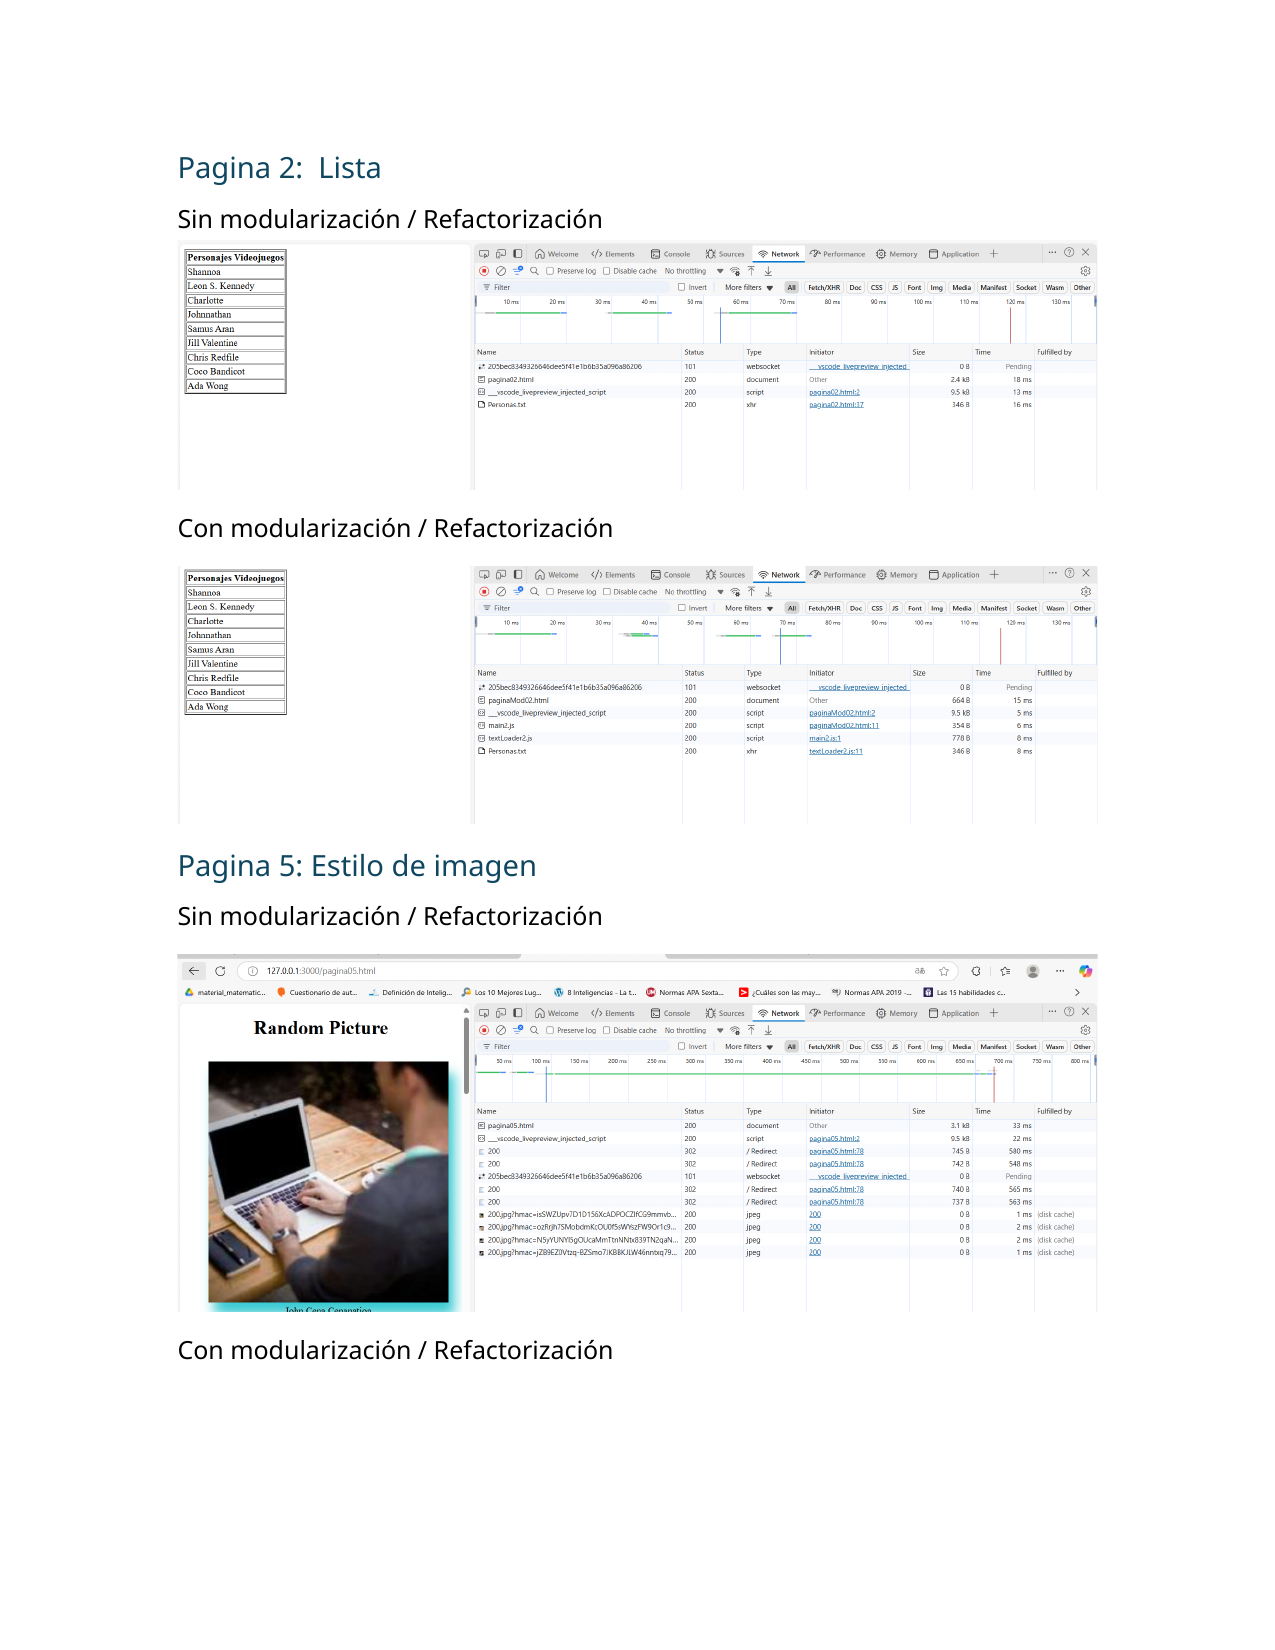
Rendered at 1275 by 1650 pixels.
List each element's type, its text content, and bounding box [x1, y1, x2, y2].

subtitle Pagina 2: Lista [177, 148, 1098, 187]
picture [177, 566, 1098, 824]
subtitle Pagina 5: Estilo de imagen [177, 845, 1098, 885]
text Con modularización / Refactorización [177, 511, 1098, 545]
picture [177, 240, 1098, 490]
text Con modularización / Refactorización [177, 1333, 1098, 1367]
text Sin modularización / Refactorización [177, 899, 1098, 933]
text Sin modularización / Refactorización [177, 202, 1098, 240]
picture [177, 954, 1098, 1312]
